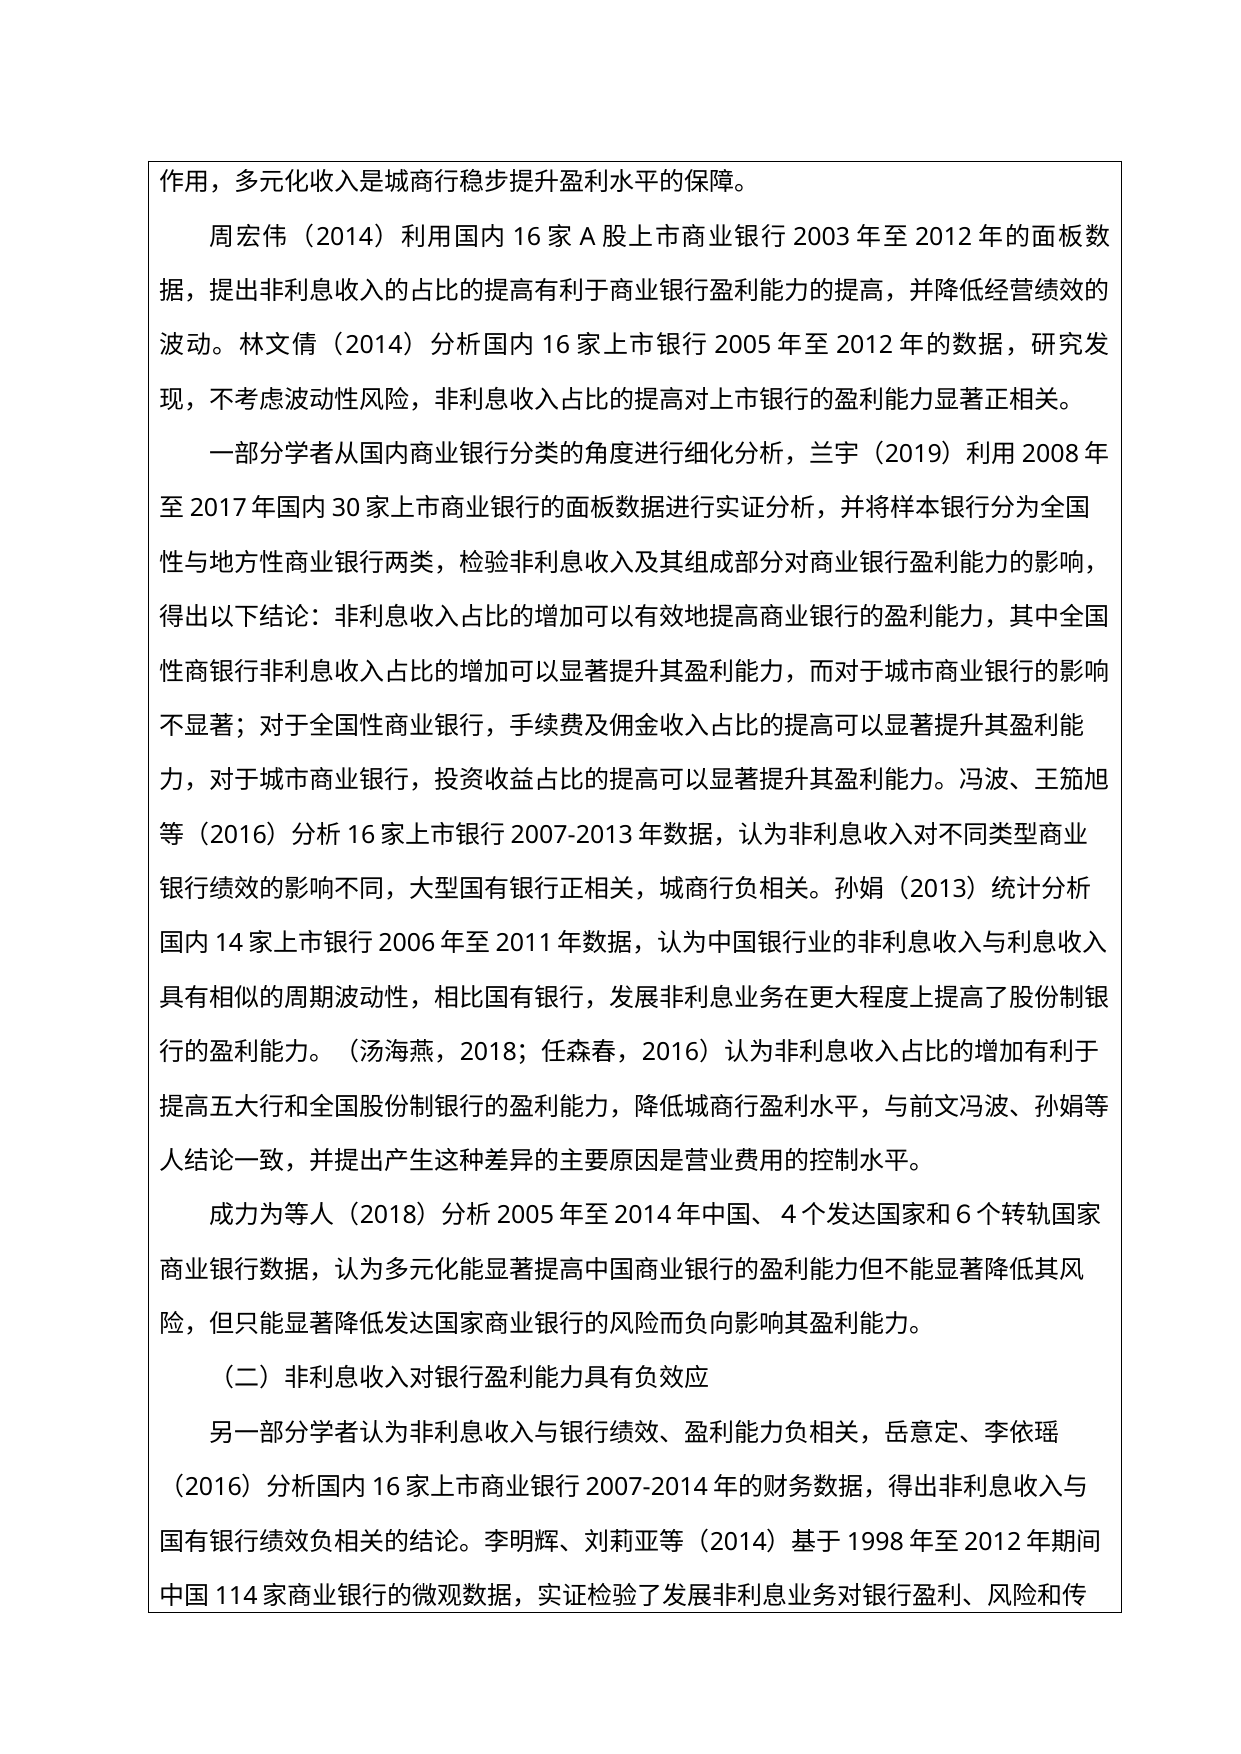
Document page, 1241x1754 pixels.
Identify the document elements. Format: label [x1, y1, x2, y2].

table_header [149, 162, 1121, 1612]
